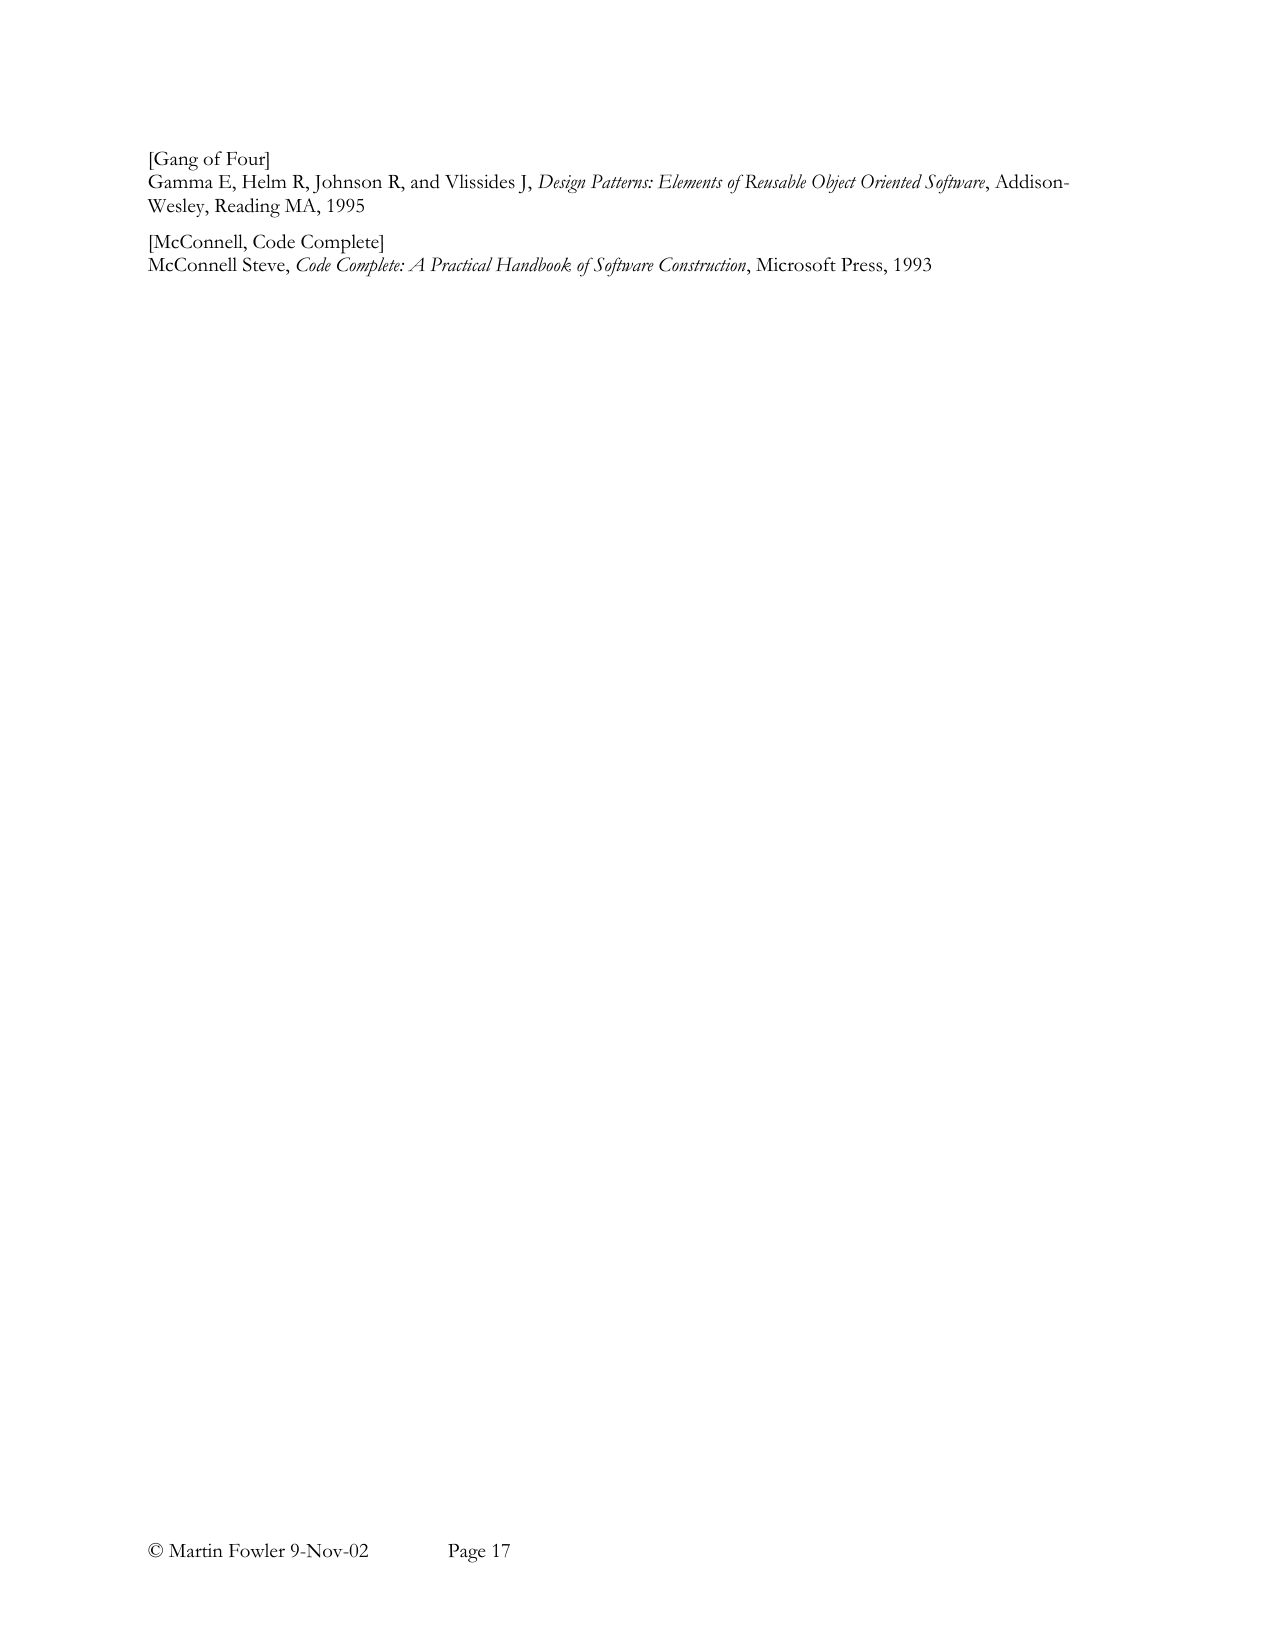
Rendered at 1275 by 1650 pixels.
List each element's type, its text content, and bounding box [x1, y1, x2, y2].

text [Gang of Four] Gamma E, Helm R, Johnson R, and Vlissides J, Design Patterns: Elements of Reusable Object Oriented Software, Addison-Wesley, Reading MA, 1995 [148, 148, 1127, 218]
text [McConnell, Code Complete] McConnell Steve, Code Complete: A Practical Handbook of Software Construction, Microsoft Press, 1993 [148, 230, 1127, 277]
